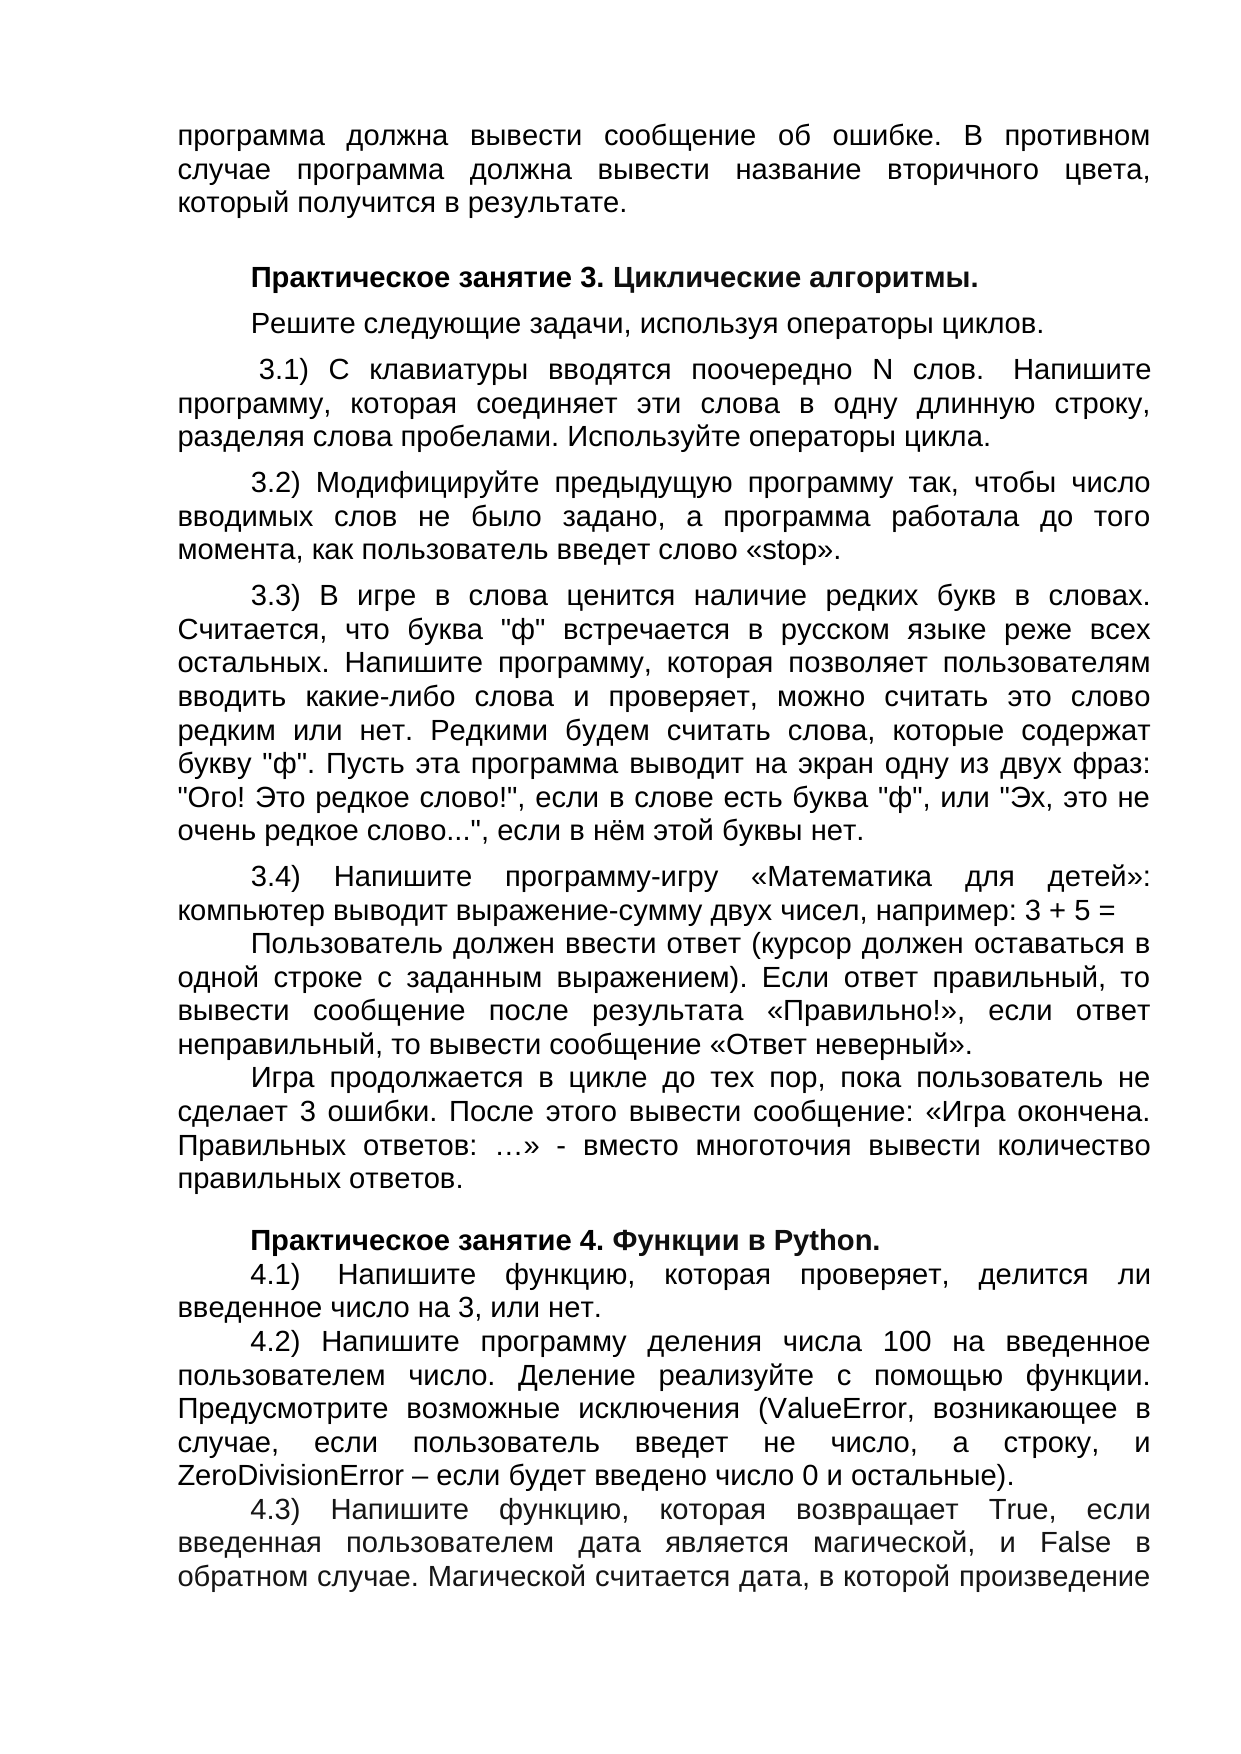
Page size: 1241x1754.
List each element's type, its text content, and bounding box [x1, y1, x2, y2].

text 3.4) Напишите программу-игру «Математика для детей»: компьютер выводит выражение-сумму двух чисел, например: 3 + 5 = [177, 859, 1152, 926]
text Пользователь должен ввести ответ (курсор должен оставаться в одной строке с заданным выражением). Если ответ правильный, то вывести сообщение после результата «Правильно!», если ответ неправильный, то вывести сообщение «Ответ неверный». [177, 926, 1152, 1060]
text 3.3) В игре в слова ценится наличие редких букв в словах. Считается, что буква "ф" встречается в русском языке реже всех остальных. Напишите программу, которая позволяет пользователям вводить какие-либо слова и проверяет, можно считать это слово редким или нет. Редкими будем считать слова, которые содержат букву "ф". Пусть эта программа выводит на экран одну из двух фраз: "Ого! Это редкое слово!", если в слове есть буква "ф", или "Эх, это не очень редкое слово...", если в нём этой буквы нет. [177, 578, 1152, 847]
text Решите следующие задачи, используя операторы циклов. [250, 306, 1152, 339]
text Практическое занятие 4. Функции в Python. [177, 1223, 1152, 1257]
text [177, 1492, 1152, 1592]
text Практическое занятие 3. Циклические алгоритмы. [177, 260, 1152, 293]
text 4.2) Напишите программу деления числа 100 на введенное пользователем число. Деление реализуйте с помощью функции. Предусмотрите возможные исключения (ValueError, возникающее в случае, если пользователь введет не число, а строку, и ZeroDivisionError – если будет введено число 0 и остальные). [177, 1324, 1152, 1492]
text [177, 118, 1152, 219]
text 3.1) С клавиатуры вводятся поочередно N слов. Напишите программу, которая соединяет эти слова в одну длинную строку, разделяя слова пробелами. Используйте операторы цикла. [177, 352, 1152, 453]
text Игра продолжается в цикле до тех пор, пока пользователь не сделает 3 ошибки. После этого вывести сообщение: «Игра окончена. Правильных ответов: …» - вместо многоточия вывести количество правильных ответов. [177, 1060, 1152, 1194]
text 3.2) Модифицируйте предыдущую программу так, чтобы число вводимых слов не было задано, а программа работала до того момента, как пользователь введет слово «stop». [177, 465, 1152, 566]
text 4.1) Напишите функцию, которая проверяет, делится ли введенное число на 3, или нет. [177, 1257, 1152, 1324]
